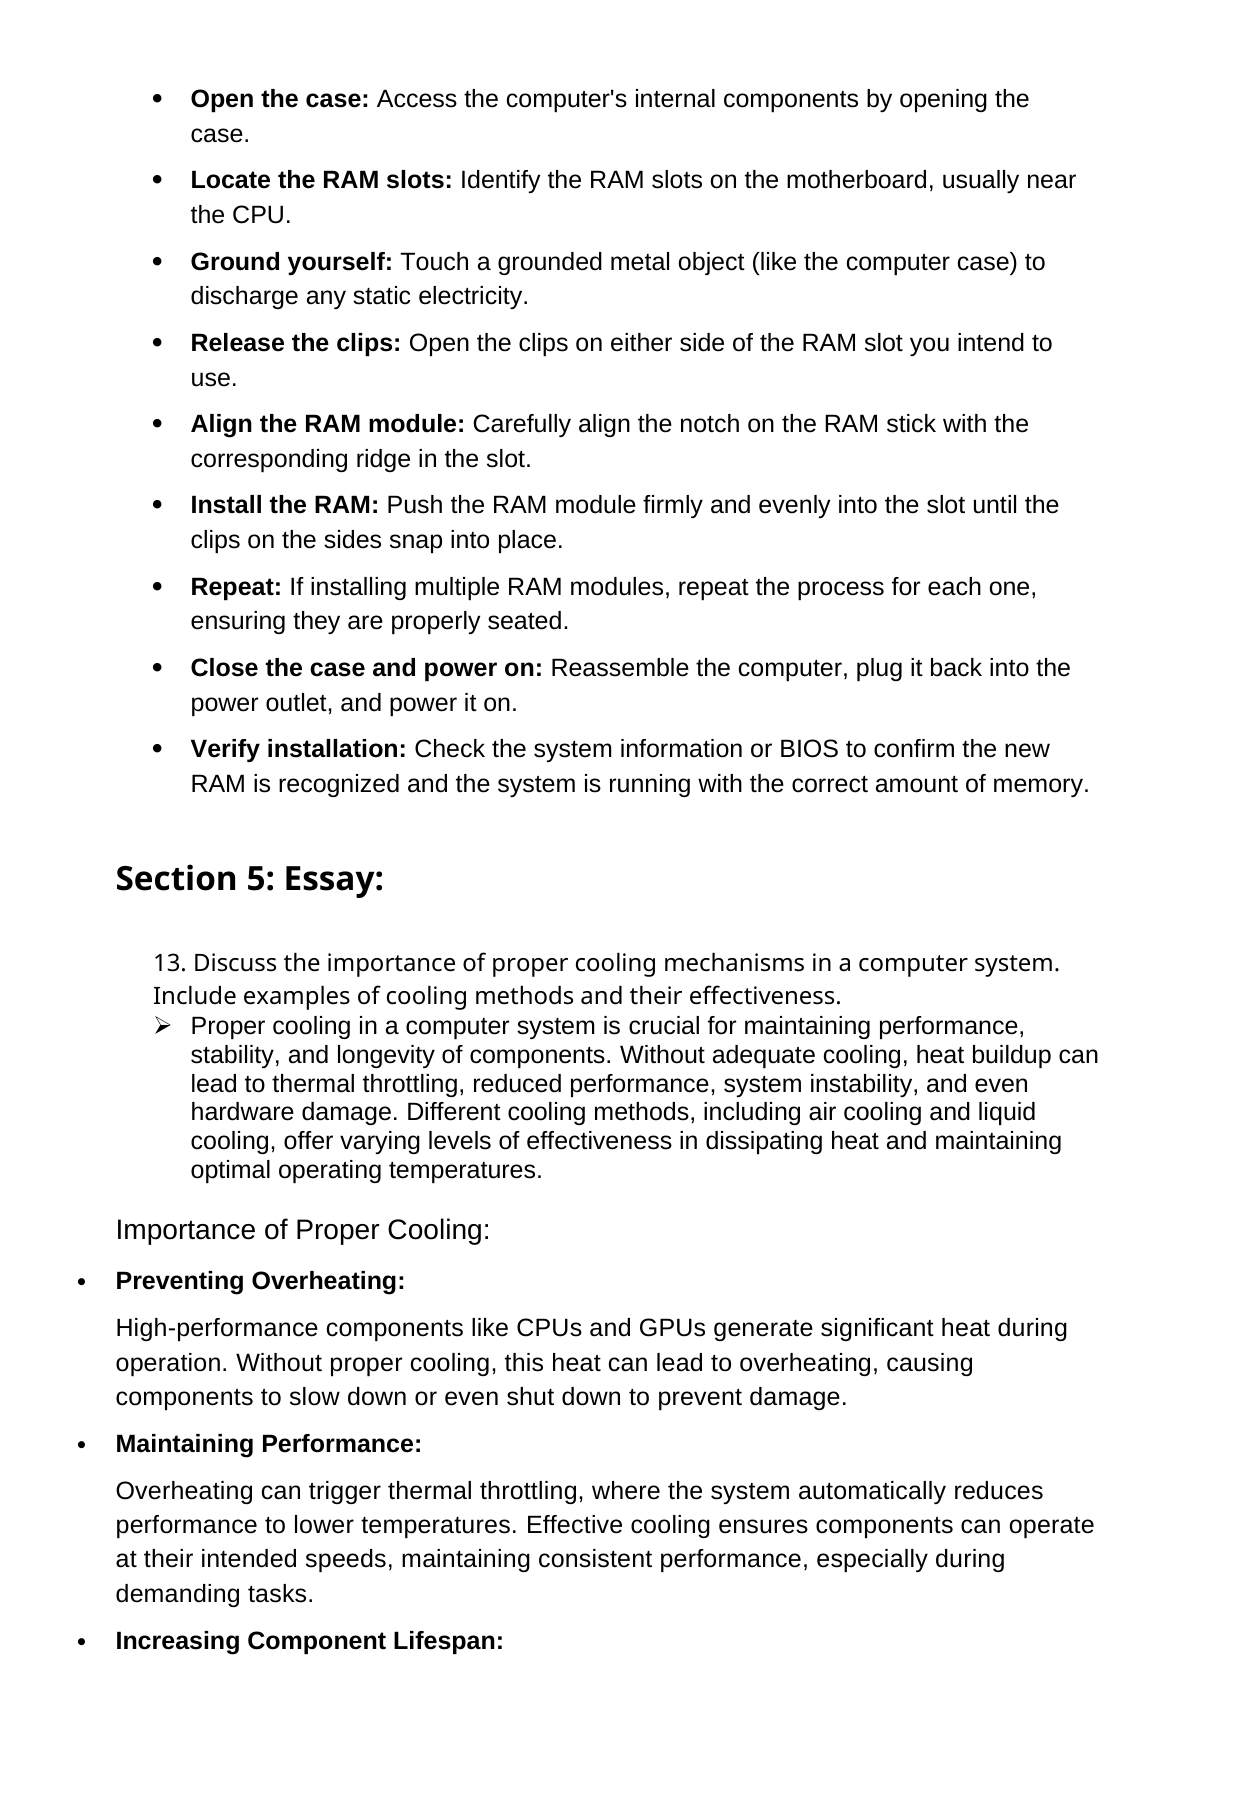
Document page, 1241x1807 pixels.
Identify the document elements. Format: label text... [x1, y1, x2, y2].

list Verify installation: Check the system information or BIOS to confirm the new RAM is recognized and the system is running with the correct amount of memory. [153, 729, 1100, 797]
list Proper cooling in a computer system is crucial for maintaining performance, stability, and longevity of components. Without adequate cooling, heat buildup can lead to thermal throttling, reduced performance, system instability, and even hardware damage. Different cooling methods, including air cooling and liquid cooling, offer varying levels of effectiveness in dissipating heat and maintaining optimal operating temperatures. [153, 1011, 1100, 1184]
list Close the case and power on: Reassemble the computer, plug it back into the power outlet, and power it on. [153, 647, 1100, 716]
text 13. Discuss the importance of proper cooling mechanisms in a computer system. Include examples of cooling methods and their effectiveness. [153, 946, 1100, 1011]
list Release the clips: Open the clips on either side of the RAM slot you intend to use. [153, 322, 1100, 391]
list Increasing Component Lifespan: [78, 1620, 1100, 1654]
list Locate the RAM slots: Identify the RAM slots on the motherboard, usually near the CPU. [153, 160, 1100, 229]
text Overheating can trigger thermal throttling, where the system automatically reduces performance to lower temperatures. Effective cooling ensures components can operate at their intended speeds, maintaining consistent performance, especially during demanding tasks. [115, 1470, 1100, 1608]
text Importance of Proper Cooling: [115, 1204, 1100, 1245]
list Install the RAM: Push the RAM module firmly and evenly into the slot until the clips on the sides snap into place. [153, 485, 1100, 554]
text High-performance components like CPUs and GPUs generate significant heat during operation. Without proper cooling, this heat can lead to overheating, causing components to slow down or even shut down to prevent damage. [115, 1308, 1100, 1411]
list Maintaining Performance: [78, 1423, 1100, 1458]
list Align the RAM module: Carefully align the notch on the RAM stick with the corresponding ridge in the slot. [153, 404, 1100, 472]
list Open the case: Access the computer's internal components by opening the case. [153, 79, 1100, 147]
list Ground yourself: Touch a grounded metal object (like the computer case) to discharge any static electricity. [153, 241, 1100, 310]
list Preventing Overheating: [78, 1261, 1100, 1295]
text Section 5: Essay: [115, 855, 1100, 900]
list Repeat: If installing multiple RAM modules, repeat the process for each one, ensuring they are properly seated. [153, 566, 1100, 635]
